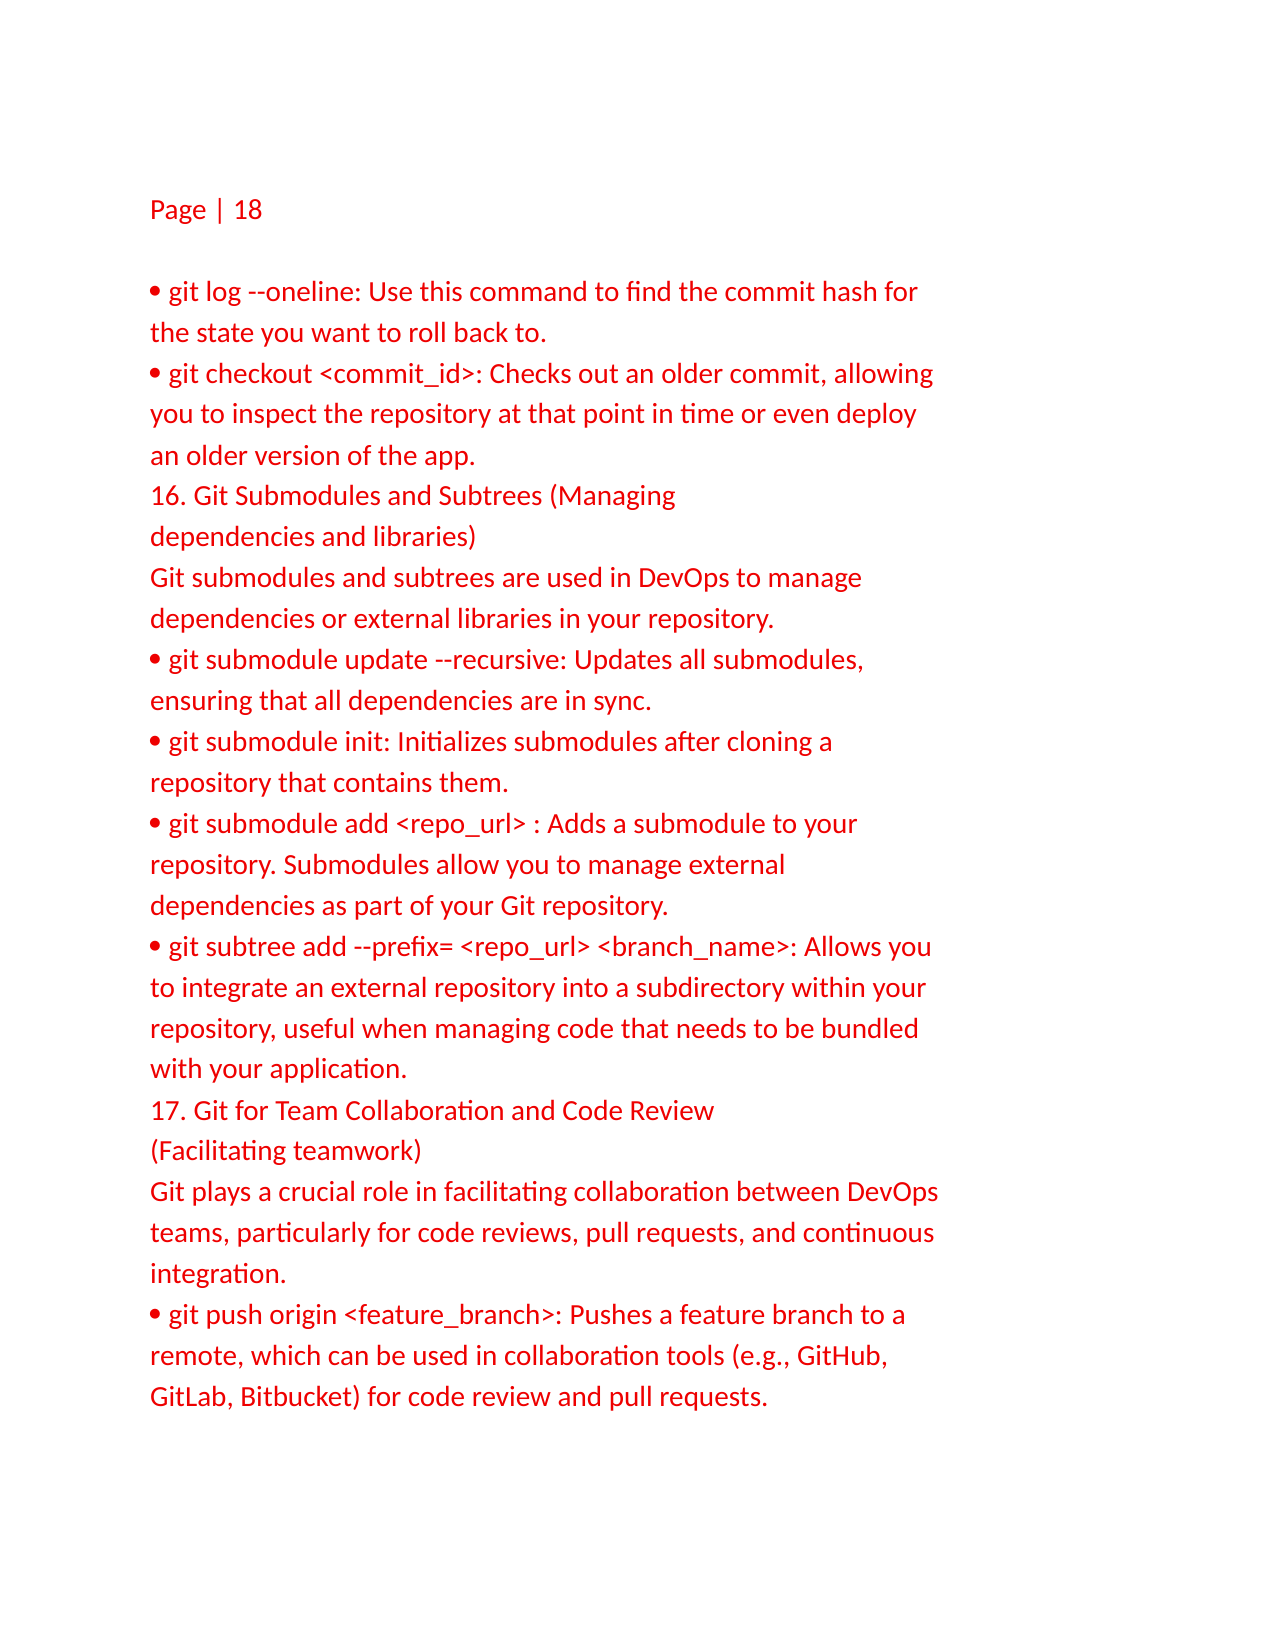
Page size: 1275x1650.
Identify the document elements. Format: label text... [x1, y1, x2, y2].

text Page | 18 git log --oneline: Use this command to find the commit hash for the state you want to roll back to. git checkout <commit_id>: Checks out an older commit, allowing you to inspect the repository at that point in time or even deploy an older version of the app. 16. Git Submodules and Subtrees (Managing dependencies and libraries) Git submodules and subtrees are used in DevOps to manage dependencies or external libraries in your repository. git submodule update --recursive: Updates all submodules, ensuring that all dependencies are in sync. git submodule init: Initializes submodules after cloning a repository that contains them. git submodule add <repo_url> : Adds a submodule to your repository. Submodules allow you to manage external dependencies as part of your Git repository. git subtree add --prefix= <repo_url> <branch_name>: Allows you to integrate an external repository into a subdirectory within your repository, useful when managing code that needs to be bundled with your application. 17. Git for Team Collaboration and Code Review (Facilitating teamwork) Git plays a crucial role in facilitating collaboration between DevOps teams, particularly for code reviews, pull requests, and continuous integration. git push origin <feature_branch>: Pushes a feature branch to a remote, which can be used in collaboration tools (e.g., GitHub, GitLab, Bitbucket) for code review and pull requests. [150, 150, 1125, 1414]
